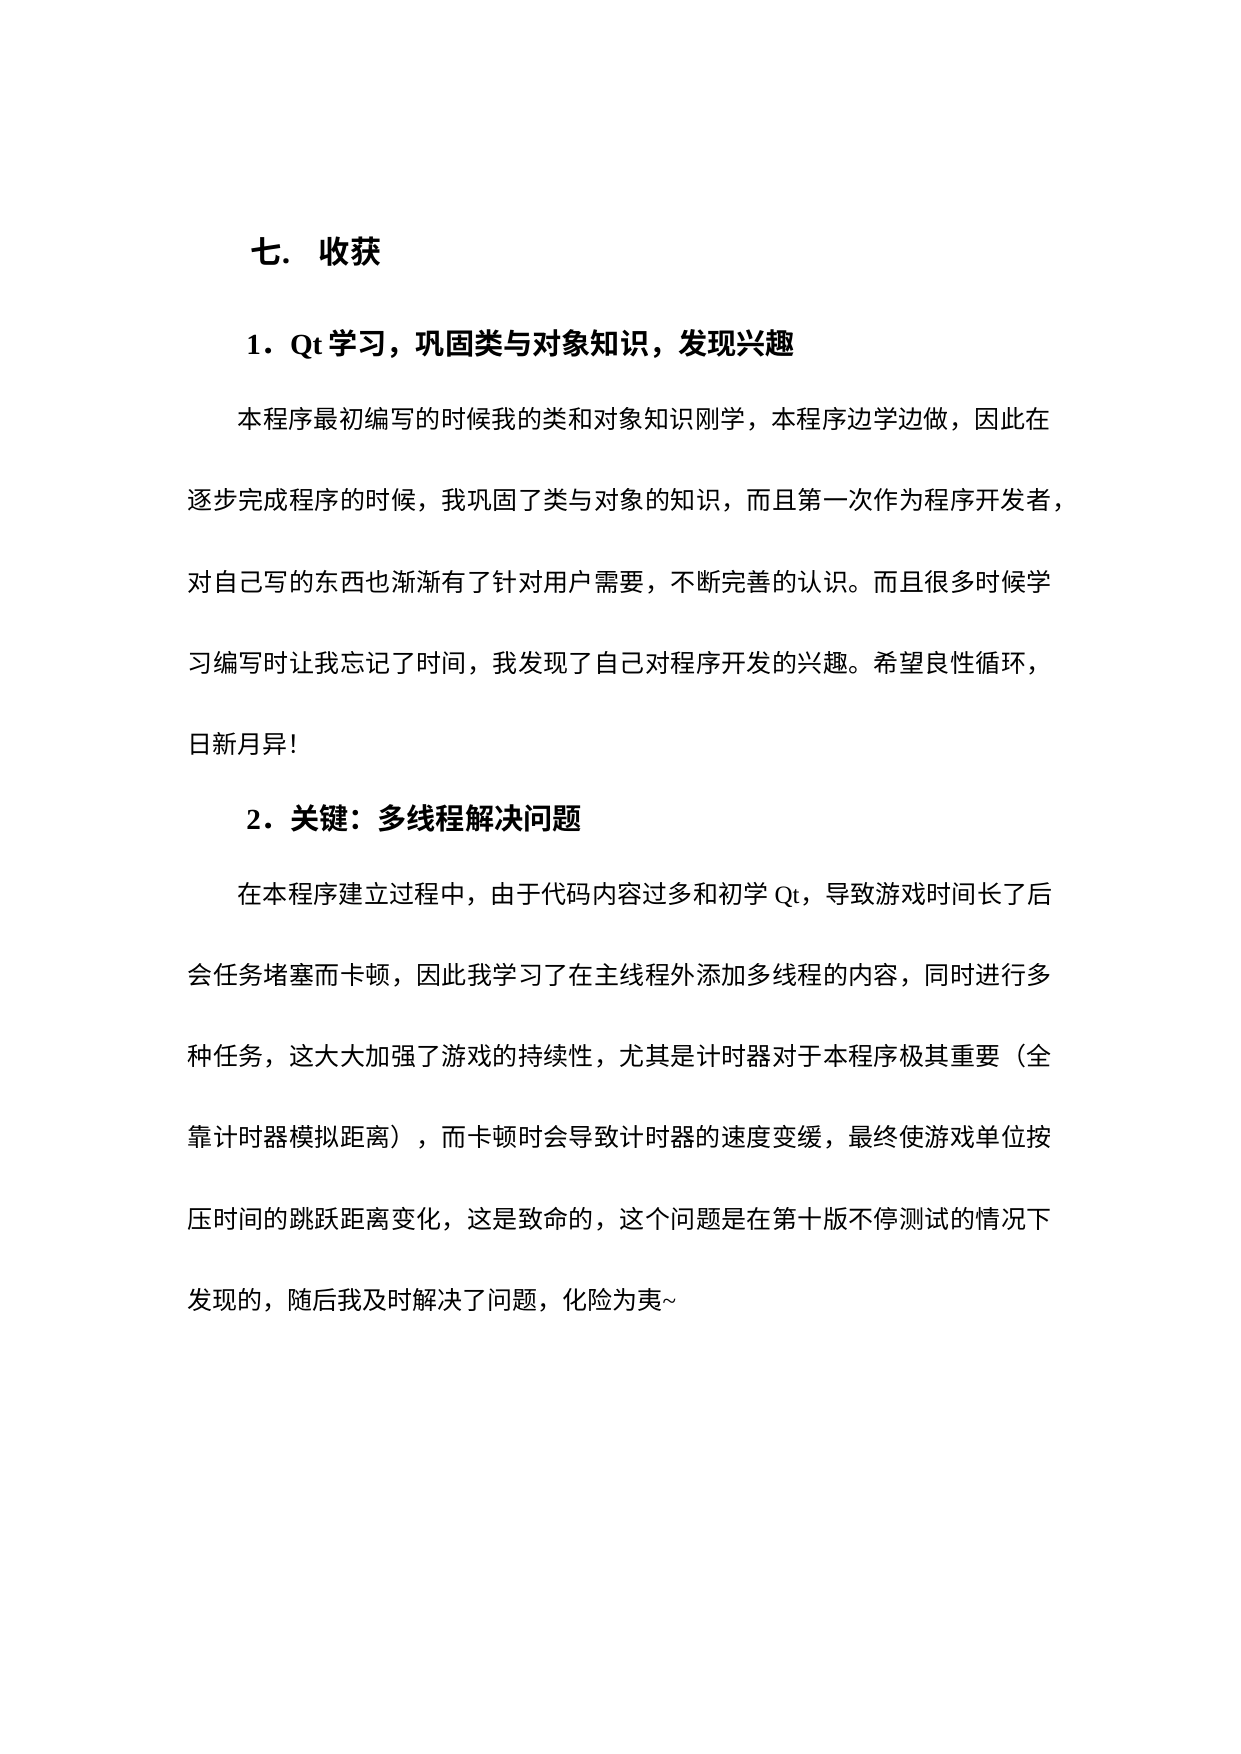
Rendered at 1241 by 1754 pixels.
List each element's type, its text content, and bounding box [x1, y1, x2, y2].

list 收获 [187, 217, 1053, 282]
list Qt学习，巩固类与对象知识，发现兴趣 [187, 309, 1053, 374]
text 在本程序建立过程中，由于代码内容过多和初学Qt，导致游戏时间长了后会任务堵塞而卡顿，因此我学习了在主线程外添加多线程的内容，同时进行多种任务，这大大加强了游戏的持续性，尤其是计时器对于本程序极其重要（全靠计时器模拟距离），而卡顿时会导致计时器的速度变缓，最终使游戏单位按压时间的跳跃距离变化，这是致命的，这个问题是在第十版不停测试的情况下发现的，随后我及时解决了问题，化险为夷~ [187, 860, 1053, 1331]
text 本程序最初编写的时候我的类和对象知识刚学，本程序边学边做，因此在逐步完成程序的时候，我巩固了类与对象的知识，而且第一次作为程序开发者，对自己写的东西也渐渐有了针对用户需要，不断完善的认识。而且很多时候学习编写时让我忘记了时间，我发现了自己对程序开发的兴趣。希望良性循环，日新月异！ [187, 385, 1053, 775]
list 关键：多线程解决问题 [187, 784, 1053, 849]
